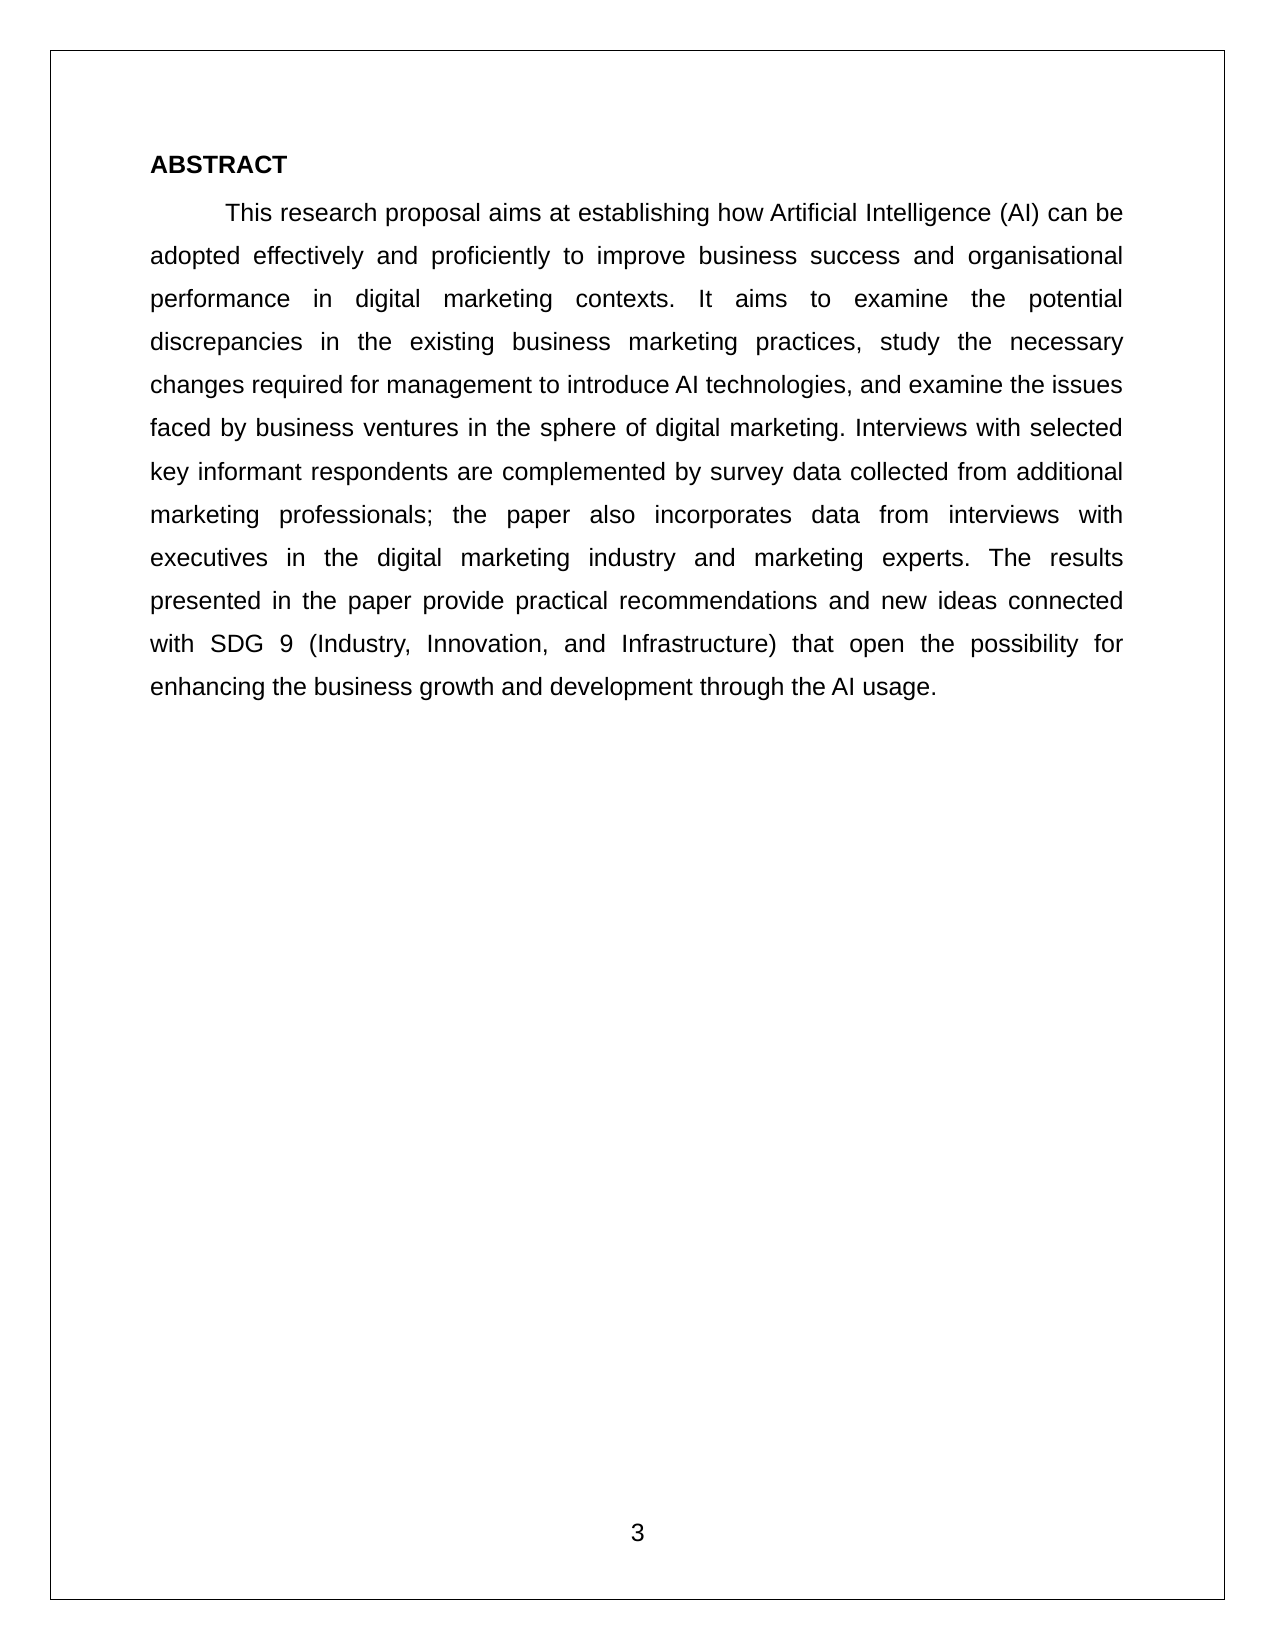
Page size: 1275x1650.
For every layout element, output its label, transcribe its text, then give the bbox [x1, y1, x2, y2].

text ABSTRACT [150, 150, 1125, 179]
text This research proposal aims at establishing how Artificial Intelligence (AI) can be adopted effectively and proficiently to improve business success and organisational performance in digital marketing contexts. It aims to examine the potential discrepancies in the existing business marketing practices, study the necessary changes required for management to introduce AI technologies, and examine the issues faced by business ventures in the sphere of digital marketing. Interviews with selected key informant respondents are complemented by survey data collected from additional marketing professionals; the paper also incorporates data from interviews with executives in the digital marketing industry and marketing experts. The results presented in the paper provide practical recommendations and new ideas connected with SDG 9 (Industry, Innovation, and Infrastructure) that open the possibility for enhancing the business growth and development through the AI usage. [150, 198, 1125, 701]
